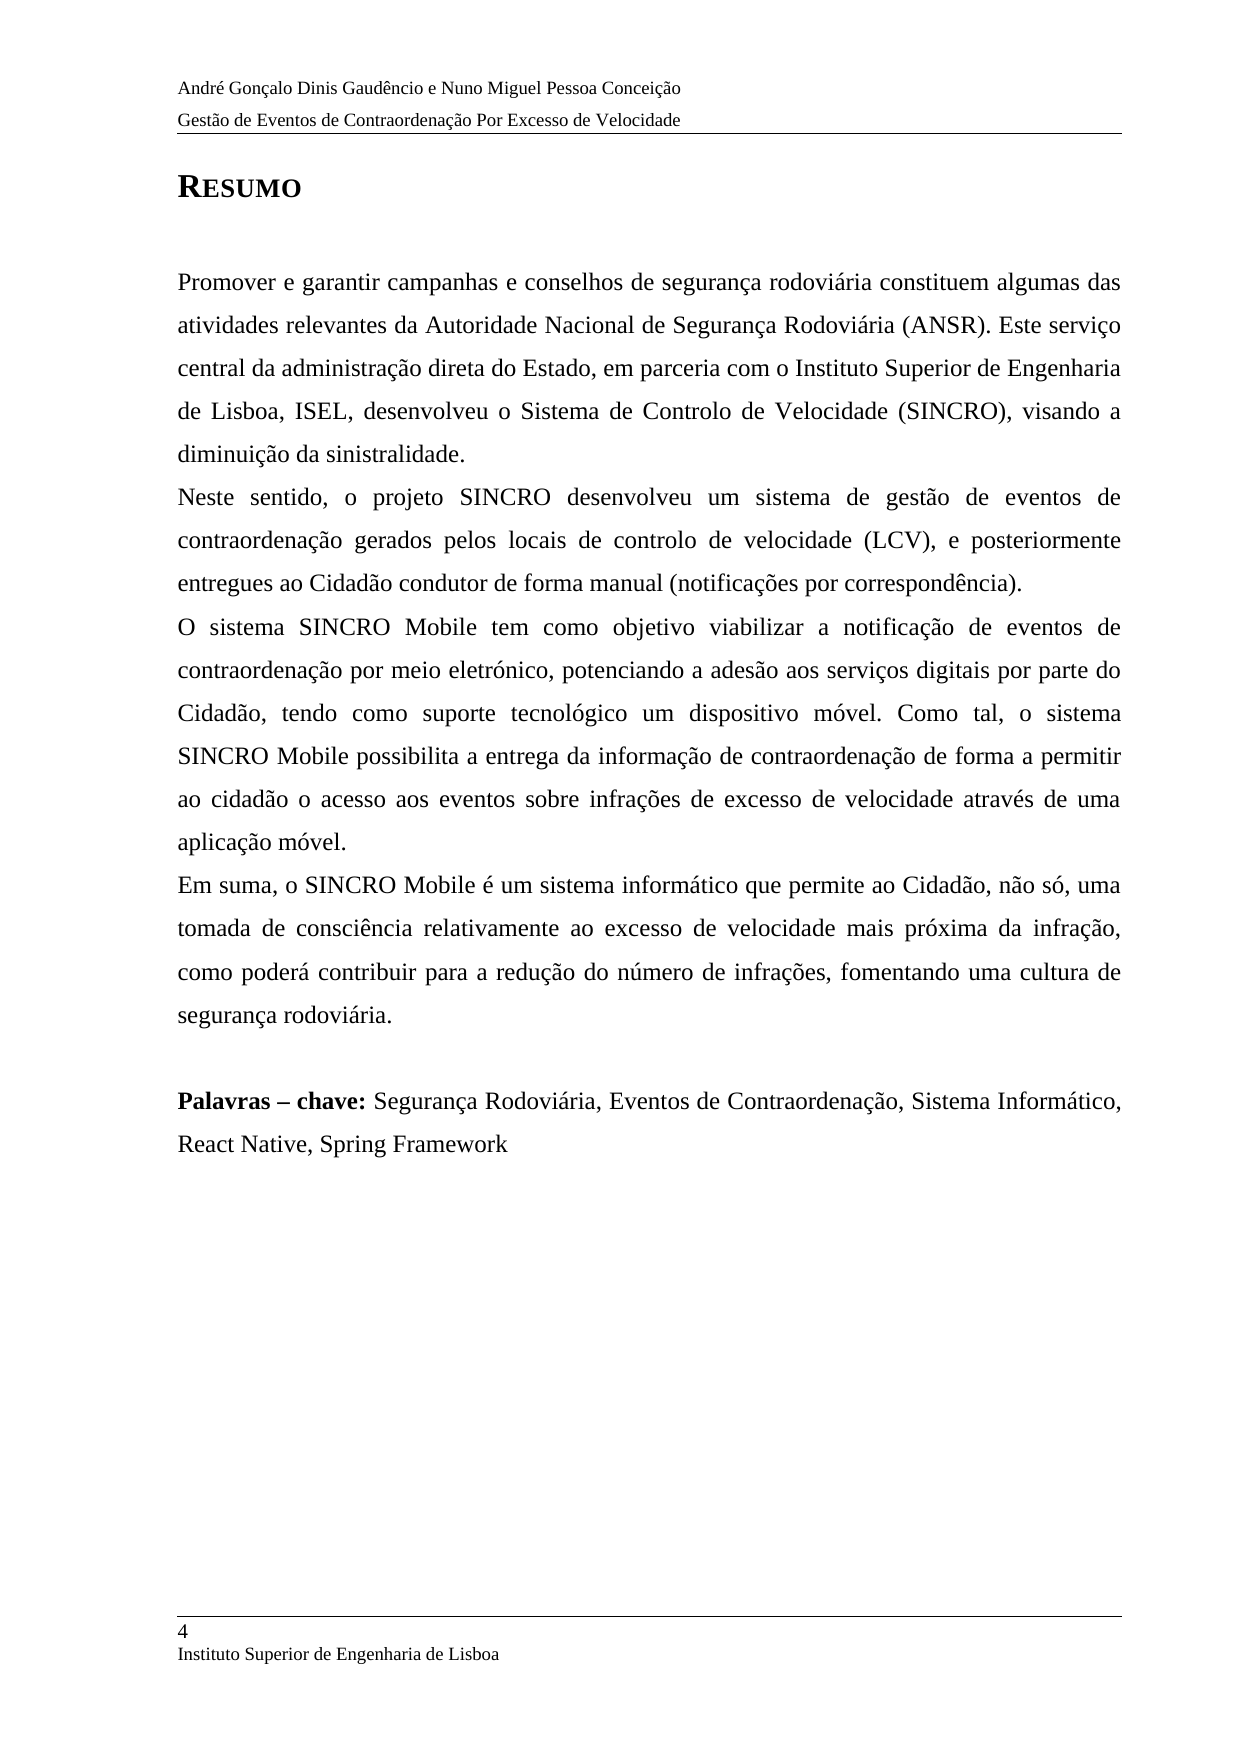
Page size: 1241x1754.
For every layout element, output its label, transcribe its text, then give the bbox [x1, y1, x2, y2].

text Neste sentido, o projeto SINCRO desenvolveu um sistema de gestão de eventos de contraordenação gerados pelos locais de controlo de velocidade (LCV), e posteriormente entregues ao Cidadão condutor de forma manual (notificações por correspondência). [177, 482, 1122, 597]
text Palavras – chave: Segurança Rodoviária, Eventos de Contraordenação, Sistema Informático, React Native, Spring Framework [177, 1086, 1122, 1158]
text O sistema SINCRO Mobile tem como objetivo viabilizar a notificação de eventos de contraordenação por meio eletrónico, potenciando a adesão aos serviços digitais por parte do Cidadão, tendo como suporte tecnológico um dispositivo móvel. Como tal, o sistema SINCRO Mobile possibilita a entrega da informação de contraordenação de forma a permitir ao cidadão o acesso aos eventos sobre infrações de excesso de velocidade através de uma aplicação móvel. [177, 612, 1122, 856]
text Em suma, o SINCRO Mobile é um sistema informático que permite ao Cidadão, não só, uma tomada de consciência relativamente ao excesso de velocidade mais próxima da infração, como poderá contribuir para a redução do número de infrações, fomentando uma cultura de segurança rodoviária. [177, 870, 1122, 1028]
text Promover e garantir campanhas e conselhos de segurança rodoviária constituem algumas das atividades relevantes da Autoridade Nacional de Segurança Rodoviária (ANSR). Este serviço central da administração direta do Estado, em parceria com o Instituto Superior de Engenharia de Lisboa, ISEL, desenvolveu o Sistema de Controlo de Velocidade (SINCRO), visando a diminuição da sinistralidade. [177, 267, 1122, 468]
text Resumo [177, 166, 1122, 204]
